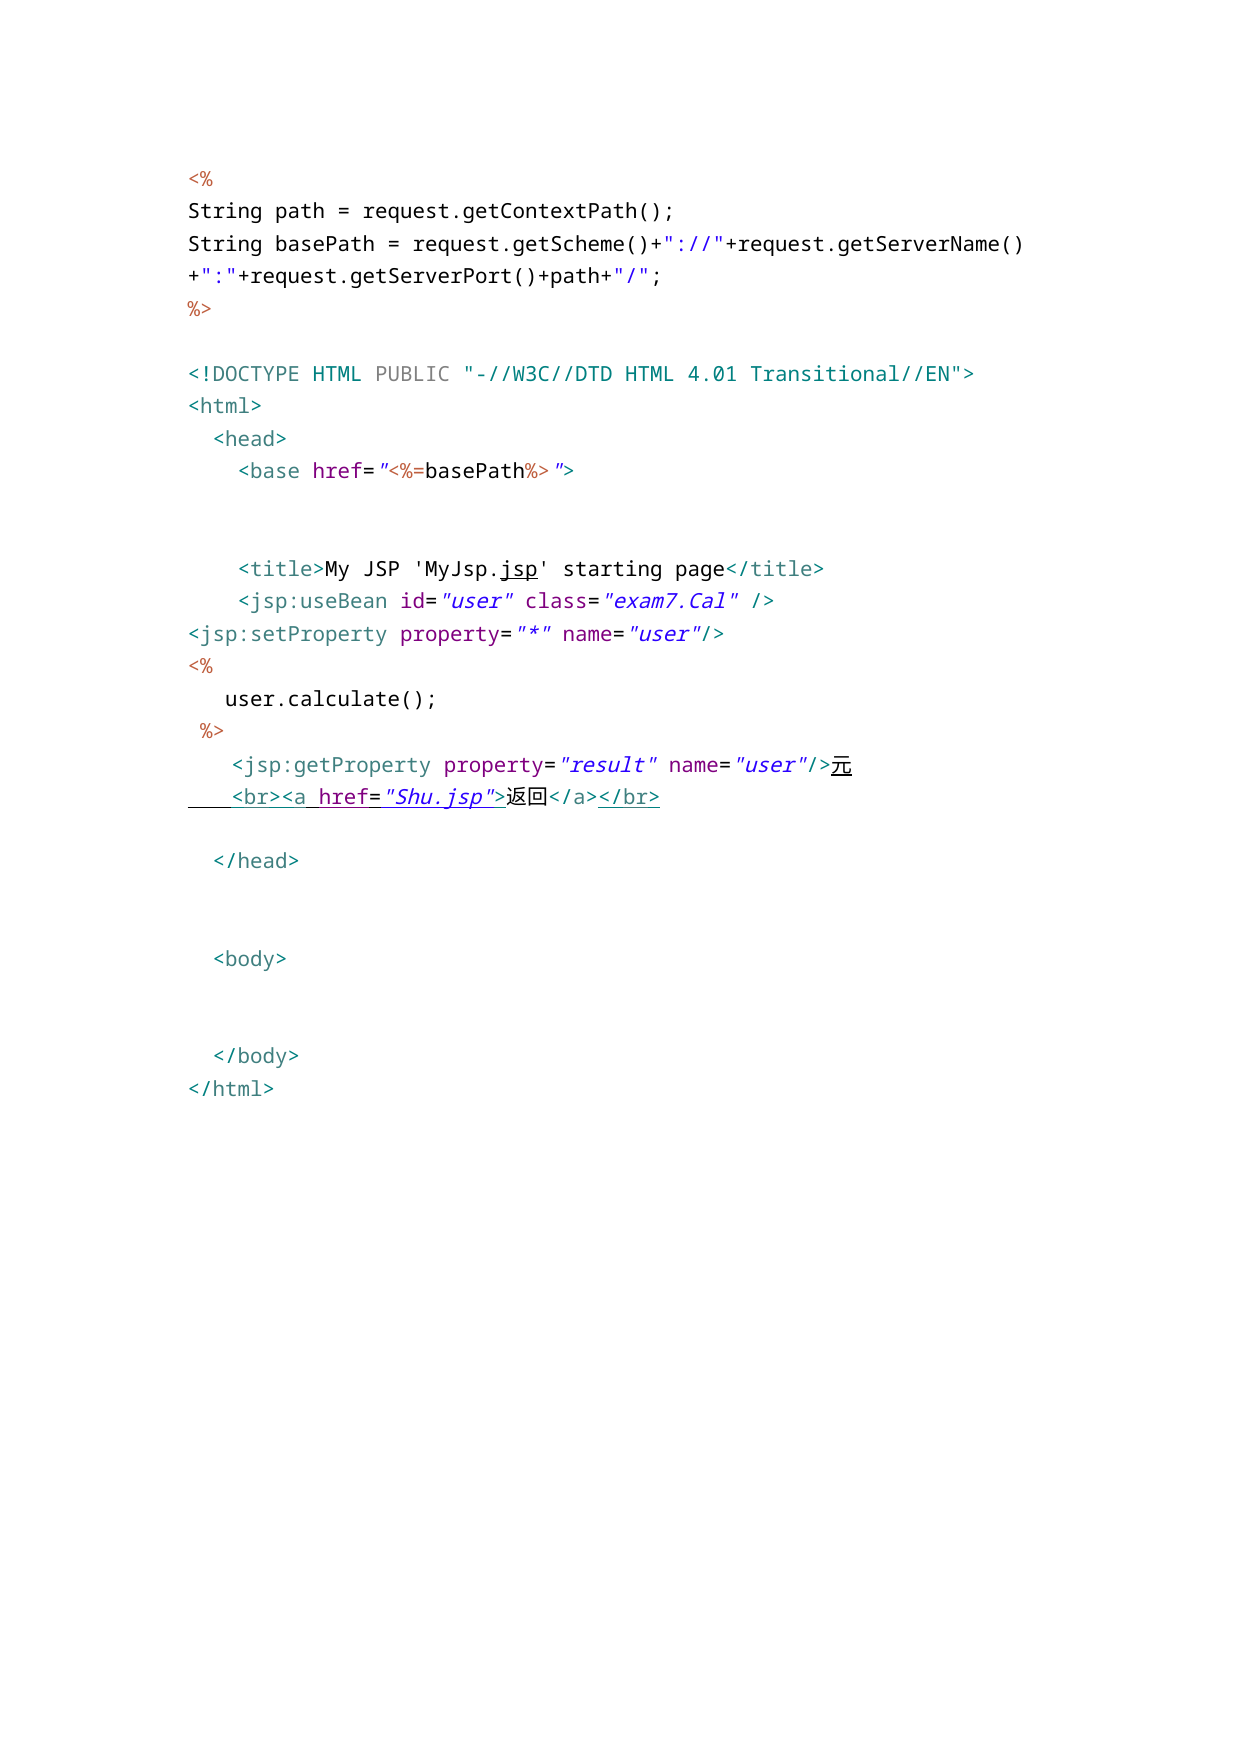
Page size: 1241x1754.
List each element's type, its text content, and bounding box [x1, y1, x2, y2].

text %> [187, 292, 1053, 324]
text </body> [187, 1039, 1053, 1072]
text <jsp:getProperty property="result" name="user"/>元 [187, 747, 1053, 779]
text <jsp:useBean id="user" class="exam7.Cal" /> [187, 584, 1053, 617]
text <jsp:setProperty property="*" name="user"/> [187, 617, 1053, 649]
text <!DOCTYPE HTML PUBLIC "-//W3C//DTD HTML 4.01 Transitional//EN"> [187, 357, 1053, 389]
text <br><a href="Shu.jsp">返回</a></br> [187, 779, 1053, 812]
text String basePath = request.getScheme()+"://"+request.getServerName()+":"+request.getServerPort()+path+"/"; [187, 227, 1053, 292]
text <body> [187, 942, 1053, 974]
text </head> [187, 844, 1053, 877]
text <head> [187, 422, 1053, 454]
text </html> [187, 1072, 1053, 1104]
text String path = request.getContextPath(); [187, 194, 1053, 227]
text <title>My JSP 'MyJsp.jsp' starting page</title> [187, 552, 1053, 584]
text <% [187, 649, 1053, 682]
text <% [187, 162, 1053, 194]
text user.calculate(); [187, 682, 1053, 714]
text %> [187, 714, 1053, 747]
text <base href="<%=basePath%>"> [187, 454, 1053, 487]
text <html> [187, 389, 1053, 422]
